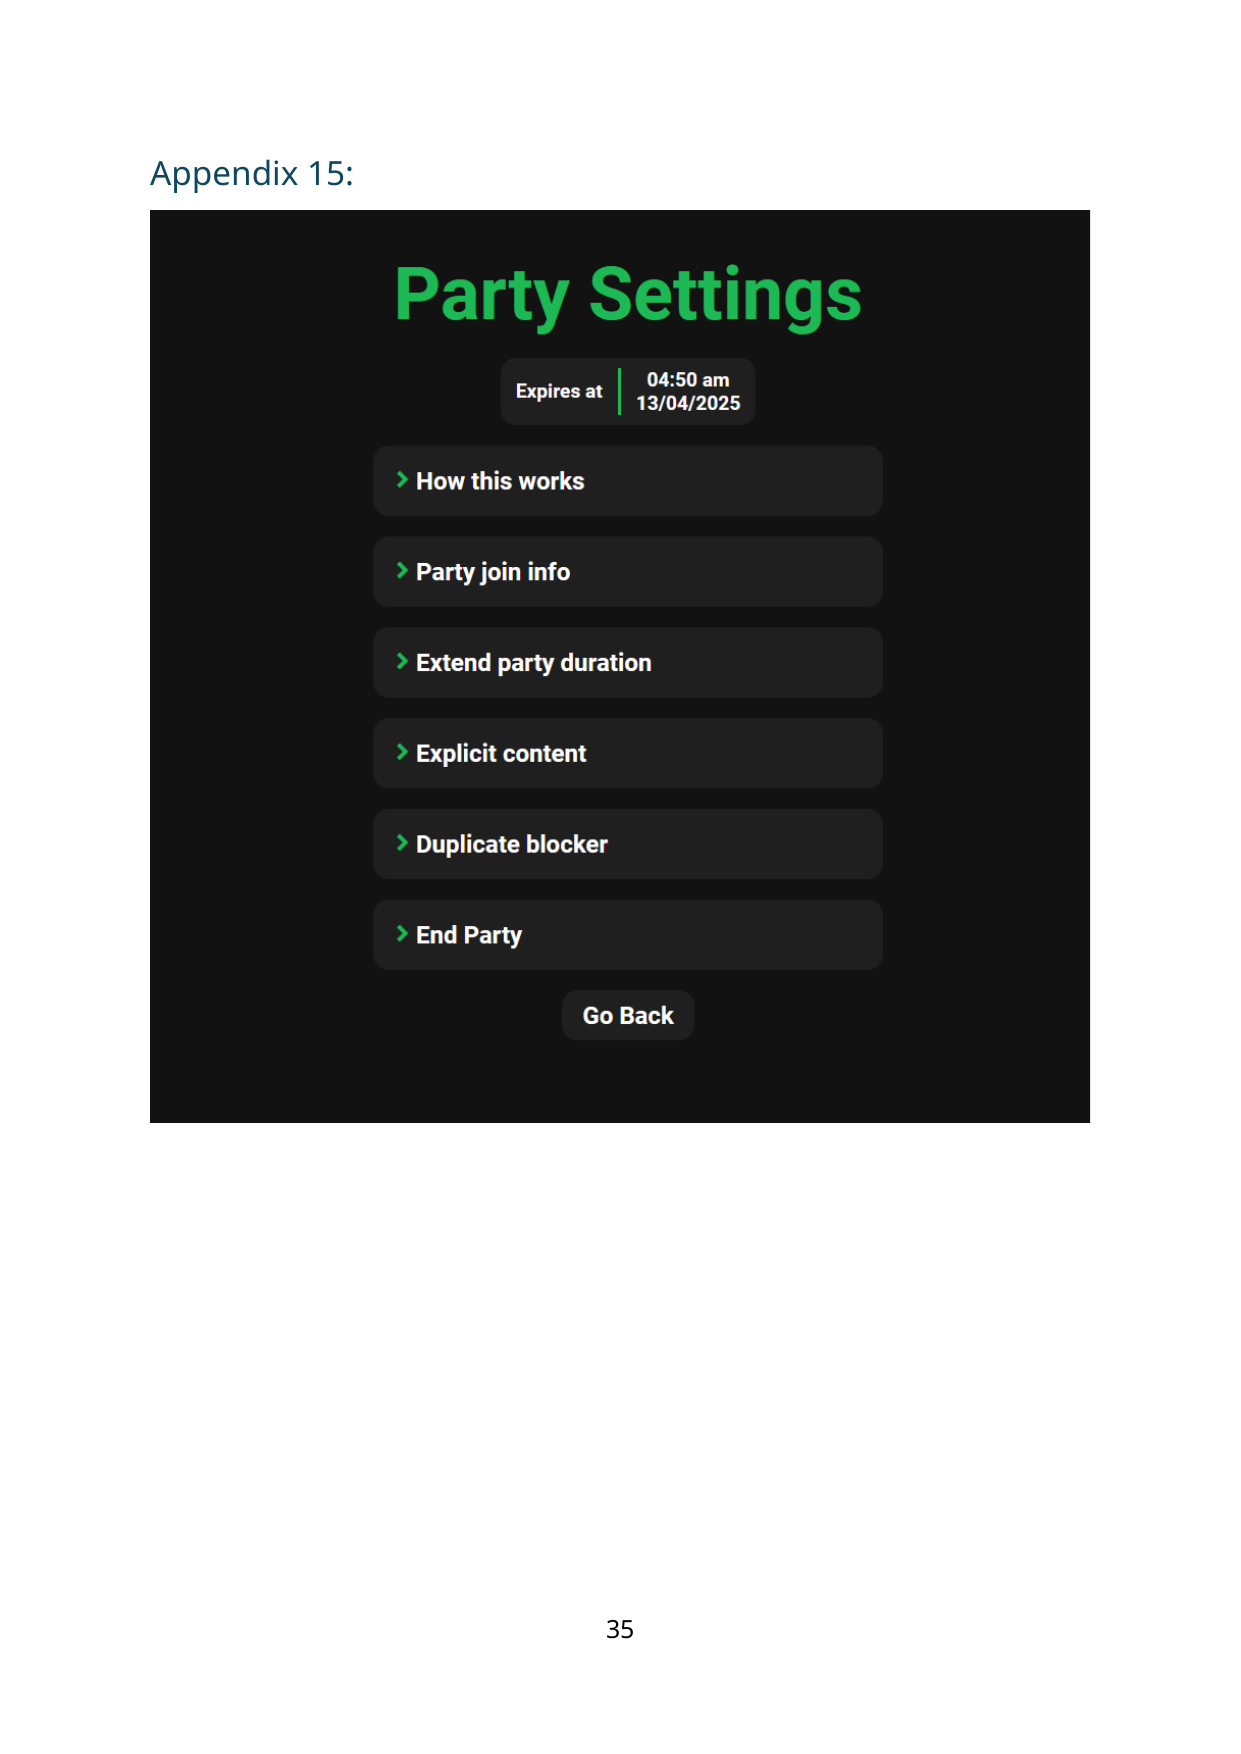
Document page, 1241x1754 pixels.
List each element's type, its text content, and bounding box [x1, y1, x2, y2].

subtitle Appendix 15: [150, 150, 1090, 195]
picture [150, 210, 1091, 1123]
